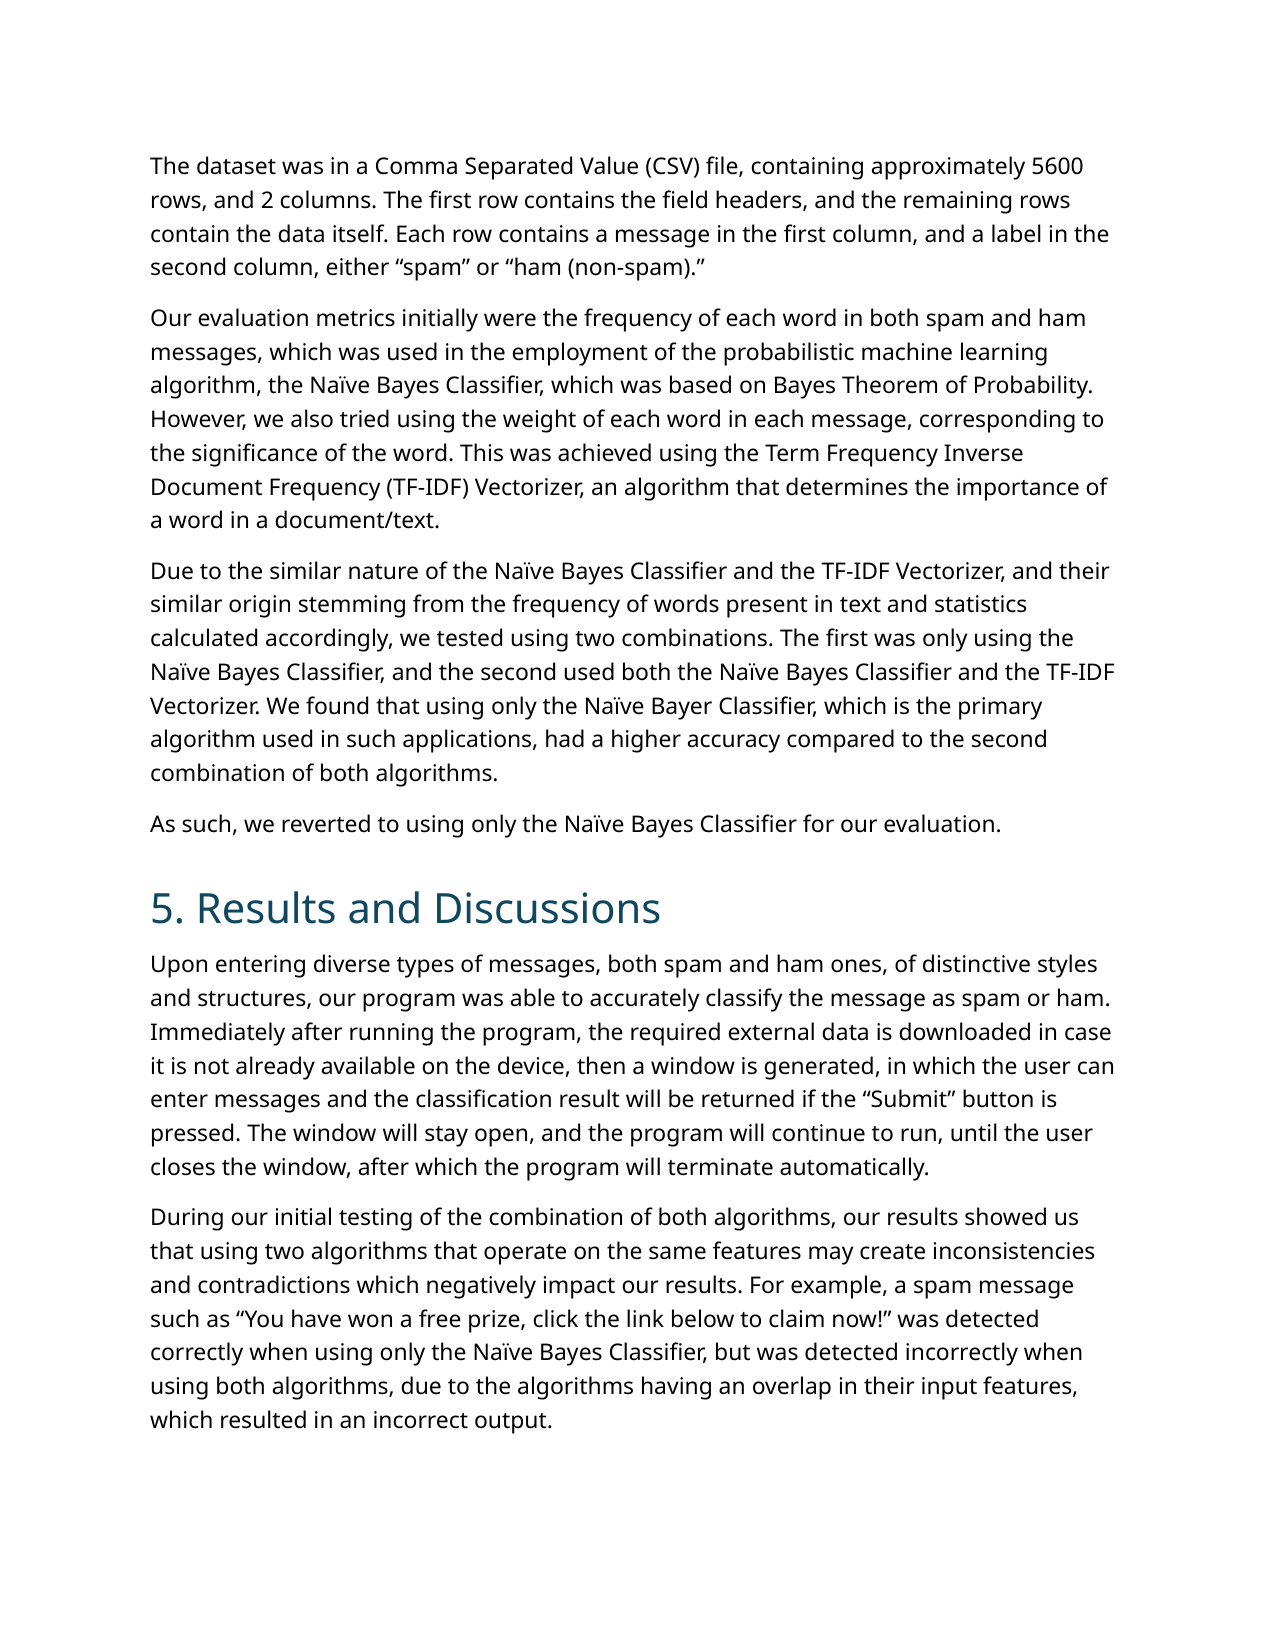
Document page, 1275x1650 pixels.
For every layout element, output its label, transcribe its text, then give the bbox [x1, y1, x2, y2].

text As such, we reverted to using only the Naïve Bayes Classifier for our evaluation. [150, 807, 1125, 839]
subtitle 5. Results and Discussions [150, 879, 1125, 936]
text Our evaluation metrics initially were the frequency of each word in both spam and ham messages, which was used in the employment of the probabilistic machine learning algorithm, the Naïve Bayes Classifier, which was based on Bayes Theorem of Probability. However, we also tried using the weight of each word in each message, corresponding to the significance of the word. This was achieved using the Term Frequency Inverse Document Frequency (TF-IDF) Vectorizer, an algorithm that determines the importance of a word in a document/text. [150, 302, 1125, 535]
text During our initial testing of the combination of both algorithms, our results showed us that using two algorithms that operate on the same features may create inconsistencies and contradictions which negatively impact our results. For example, a spam message such as “You have won a free prize, click the link below to claim now!” was detected correctly when using only the Naïve Bayes Classifier, but was detected incorrectly when using both algorithms, due to the algorithms having an overlap in their input features, which resulted in an incorrect output. [150, 1201, 1125, 1435]
text Due to the similar nature of the Naïve Bayes Classifier and the TF-IDF Vectorizer, and their similar origin stemming from the frequency of words present in text and statistics calculated accordingly, we tested using two combinations. The first was only using the Naïve Bayes Classifier, and the second used both the Naïve Bayes Classifier and the TF-IDF Vectorizer. We found that using only the Naïve Bayer Classifier, which is the primary algorithm used in such applications, had a higher accuracy compared to the second combination of both algorithms. [150, 554, 1125, 788]
text Upon entering diverse types of messages, both spam and ham ones, of distinctive styles and structures, our program was able to accurately classify the message as spam or ham. Immediately after running the program, the required external data is downloaded in case it is not already available on the device, then a window is generated, in which the user can enter messages and the classification result will be returned if the “Submit” button is pressed. The window will stay open, and the program will continue to run, until the user closes the window, after which the program will terminate automatically. [150, 948, 1125, 1182]
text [150, 150, 1125, 282]
